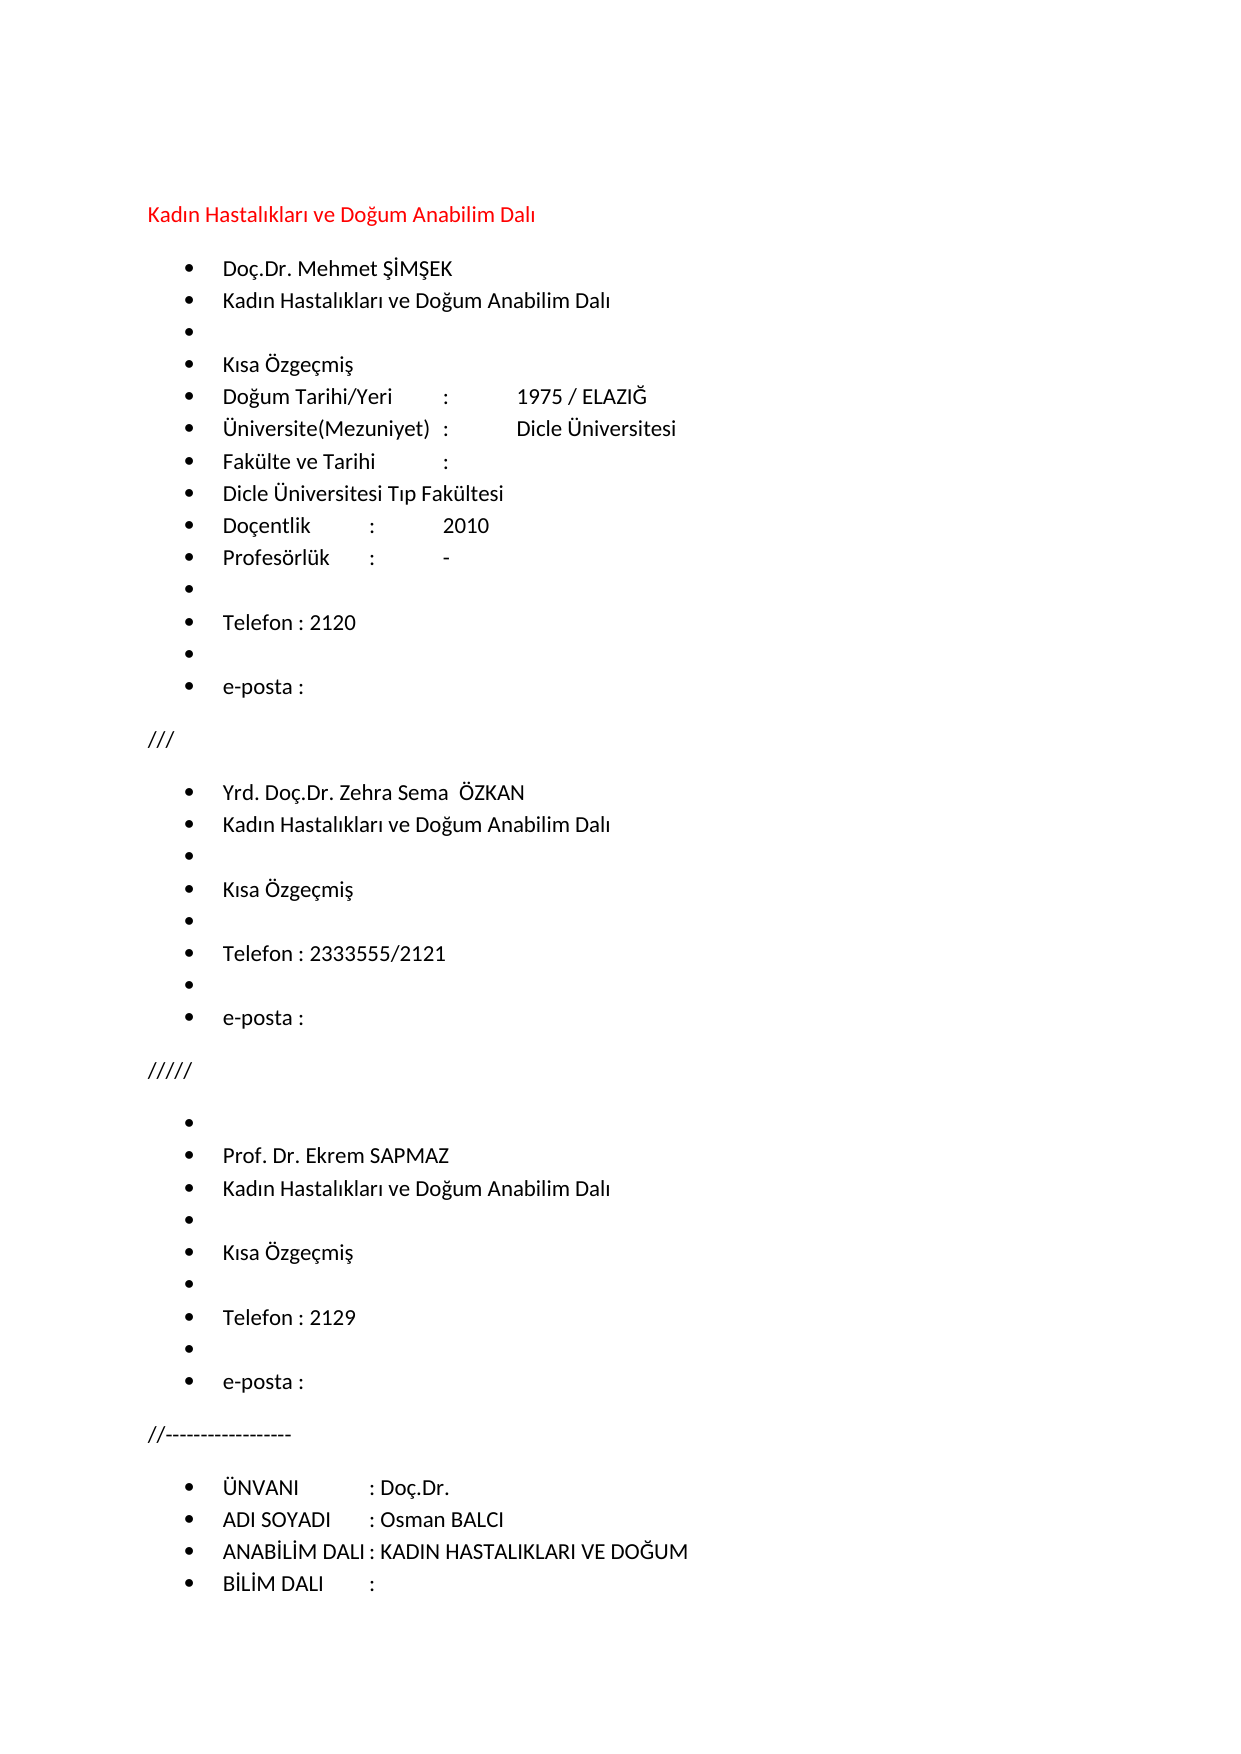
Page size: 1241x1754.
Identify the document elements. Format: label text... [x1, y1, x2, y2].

list Profesörlük : - [185, 543, 1093, 571]
list ÜNVANI : Doç.Dr. [185, 1473, 1093, 1501]
text //------------------ [148, 1420, 1093, 1448]
list e-posta : [185, 1367, 1093, 1395]
list ANABİLİM DALI : KADIN HASTALIKLARI VE DOĞUM [185, 1537, 1093, 1565]
list ADI SOYADI : Osman BALCI [185, 1505, 1093, 1533]
list Yrd. Doç.Dr. Zehra Sema ÖZKAN [185, 778, 1093, 806]
list Kadın Hastalıkları ve Doğum Anabilim Dalı [185, 810, 1093, 838]
list Prof. Dr. Ekrem SAPMAZ [185, 1142, 1093, 1170]
list Dicle Üniversitesi Tıp Fakültesi [185, 479, 1093, 507]
list Kısa Özgeçmiş [185, 1238, 1093, 1266]
list BİLİM DALI : [185, 1569, 1093, 1598]
list Kısa Özgeçmiş [185, 875, 1093, 903]
list Üniversite(Mezuniyet) : Dicle Üniversitesi [185, 414, 1093, 443]
list Telefon : 2129 [185, 1303, 1093, 1331]
list e-posta : [185, 1003, 1093, 1031]
text ///// [148, 1056, 1093, 1084]
list Doğum Tarihi/Yeri : 1975 / ELAZIĞ [185, 382, 1093, 410]
list e-posta : [185, 672, 1093, 700]
list Kadın Hastalıkları ve Doğum Anabilim Dalı [185, 1174, 1093, 1202]
list Telefon : 2120 [185, 608, 1093, 636]
list Kadın Hastalıkları ve Doğum Anabilim Dalı [185, 286, 1093, 314]
list Doç.Dr. Mehmet ŞİMŞEK [185, 254, 1093, 282]
text Kadın Hastalıkları ve Doğum Anabilim Dalı [148, 201, 1093, 229]
text /// [148, 725, 1093, 753]
list Doçentlik : 2010 [185, 511, 1093, 539]
list Kısa Özgeçmiş [185, 350, 1093, 378]
list Telefon : 2333555/2121 [185, 939, 1093, 967]
list Fakülte ve Tarihi : [185, 447, 1093, 475]
